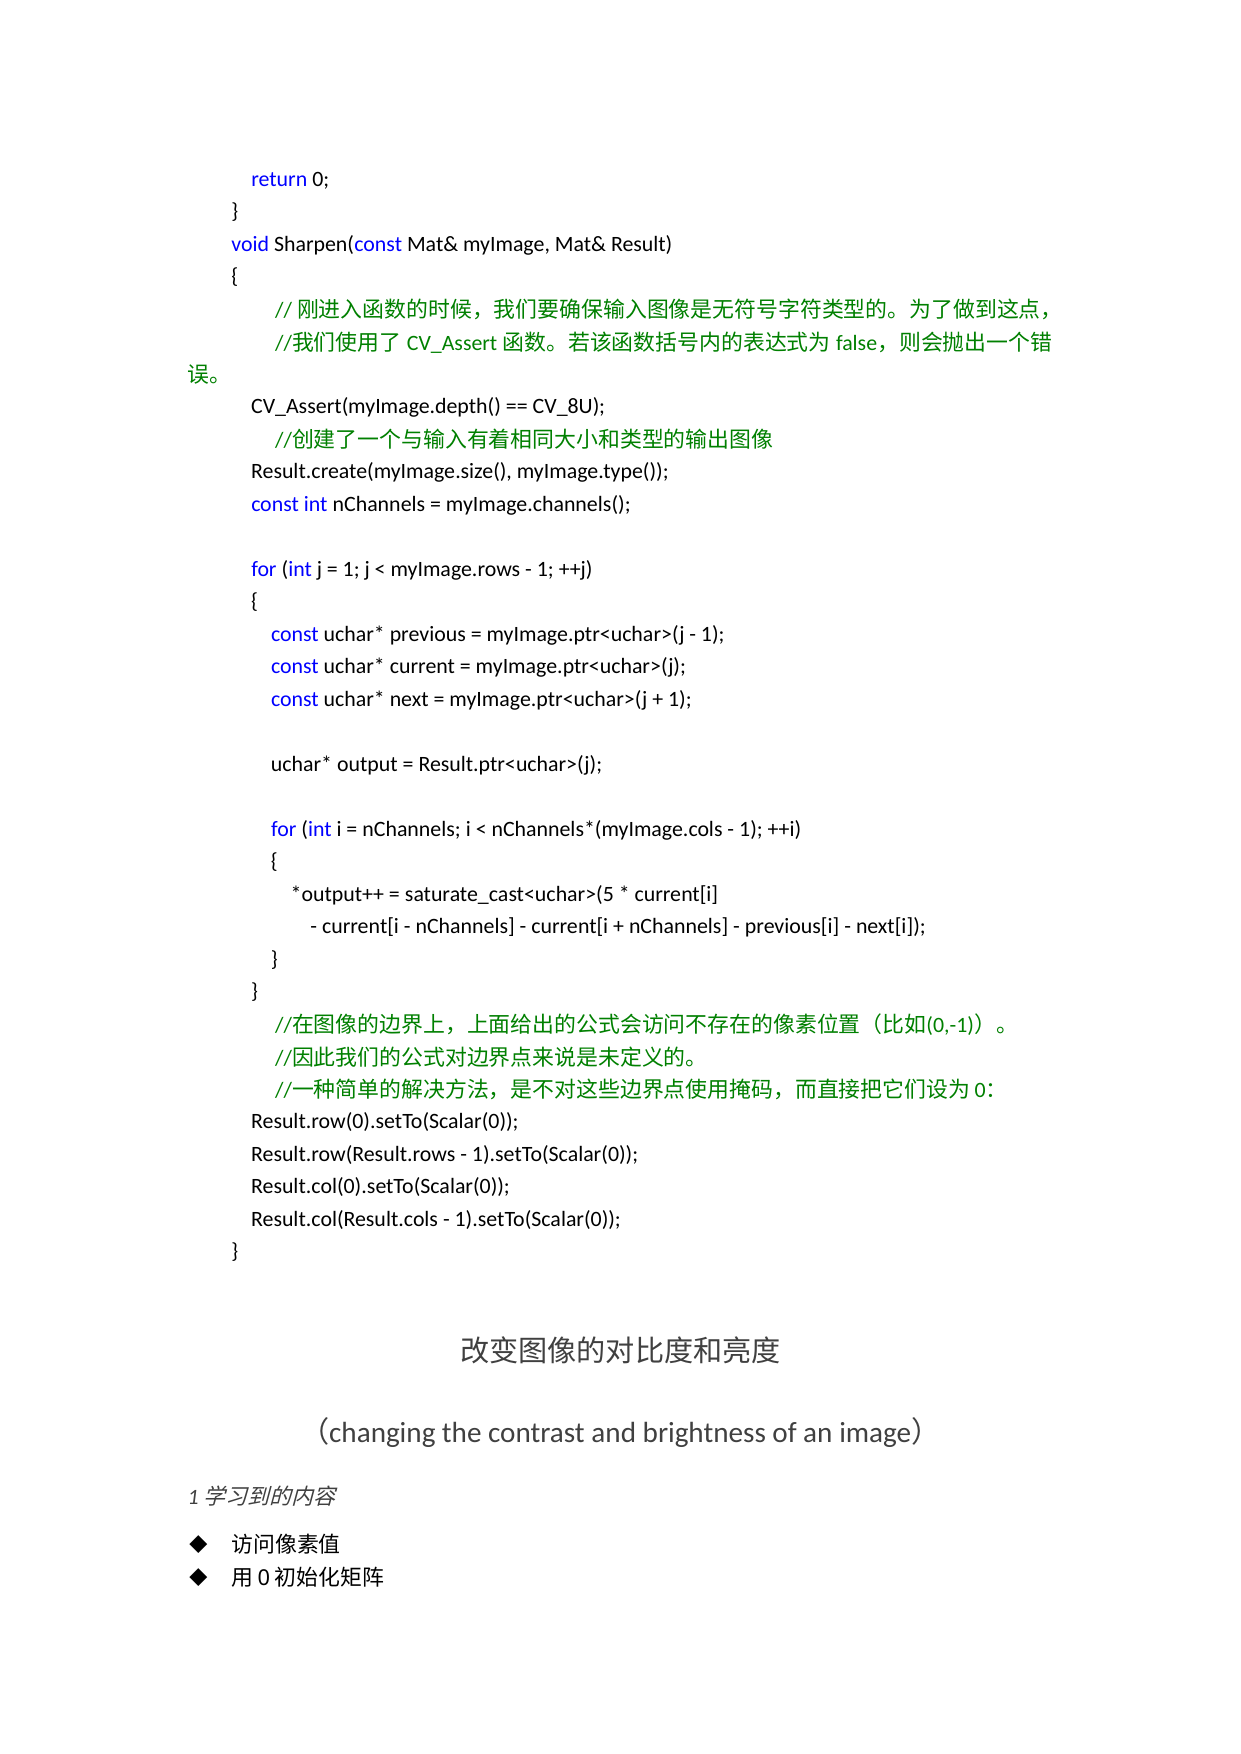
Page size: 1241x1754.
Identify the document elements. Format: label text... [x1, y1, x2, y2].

text { [187, 844, 1053, 877]
text for (int j = 1; j < myImage.rows - 1; ++j) [187, 552, 1053, 584]
text uchar* output = Result.ptr<uchar>(j); [187, 747, 1053, 779]
text return 0; [187, 162, 1053, 194]
text 改变图像的对比度和亮度 [187, 1316, 1053, 1381]
text for (int i = nChannels; i < nChannels*(myImage.cols - 1); ++i) [187, 812, 1053, 844]
text // 刚进入函数的时候，我们要确保输入图像是无符号字符类型的。为了做到这点， [187, 292, 1053, 324]
text Result.create(myImage.size(), myImage.type()); [187, 454, 1053, 487]
text 1 学习到的内容 [187, 1478, 1053, 1511]
text const uchar* next = myImage.ptr<uchar>(j + 1); [187, 682, 1053, 714]
text { [187, 584, 1053, 617]
text Result.col(Result.cols - 1).setTo(Scalar(0)); [187, 1202, 1053, 1234]
text const int nChannels = myImage.channels(); [187, 487, 1053, 519]
text Result.col(0).setTo(Scalar(0)); [187, 1169, 1053, 1202]
text //一种简单的解决方法，是不对这些边界点使用掩码，而直接把它们设为0： [187, 1072, 1053, 1104]
text //因此我们的公式对边界点来说是未定义的。 [187, 1039, 1053, 1072]
text 访问像素值 [187, 1527, 1053, 1559]
text CV_Assert(myImage.depth() == CV_8U); [187, 389, 1053, 422]
text Result.row(0).setTo(Scalar(0)); [187, 1104, 1053, 1137]
text } [187, 194, 1053, 227]
text 用0初始化矩阵 [187, 1559, 1053, 1592]
text { [187, 259, 1053, 292]
text } [187, 942, 1053, 974]
text } [187, 1234, 1053, 1267]
text const uchar* current = myImage.ptr<uchar>(j); [187, 649, 1053, 682]
text Result.row(Result.rows - 1).setTo(Scalar(0)); [187, 1137, 1053, 1169]
text const uchar* previous = myImage.ptr<uchar>(j - 1); [187, 617, 1053, 649]
text //创建了一个与输入有着相同大小和类型的输出图像 [187, 422, 1053, 454]
text *output++ = saturate_cast<uchar>(5 * current[i] [187, 877, 1053, 909]
text （changing the contrast and brightness of an image） [187, 1397, 1053, 1462]
text - current[i - nChannels] - current[i + nChannels] - previous[i] - next[i]); [187, 909, 1053, 942]
text } [187, 974, 1053, 1007]
text //在图像的边界上，上面给出的公式会访问不存在的像素位置（比如(0,-1)）。 [187, 1007, 1053, 1039]
text void Sharpen(const Mat& myImage, Mat& Result) [187, 227, 1053, 259]
text //我们使用了 CV_Assert 函数。若该函数括号内的表达式为false，则会抛出一个错误。 [187, 324, 1053, 389]
